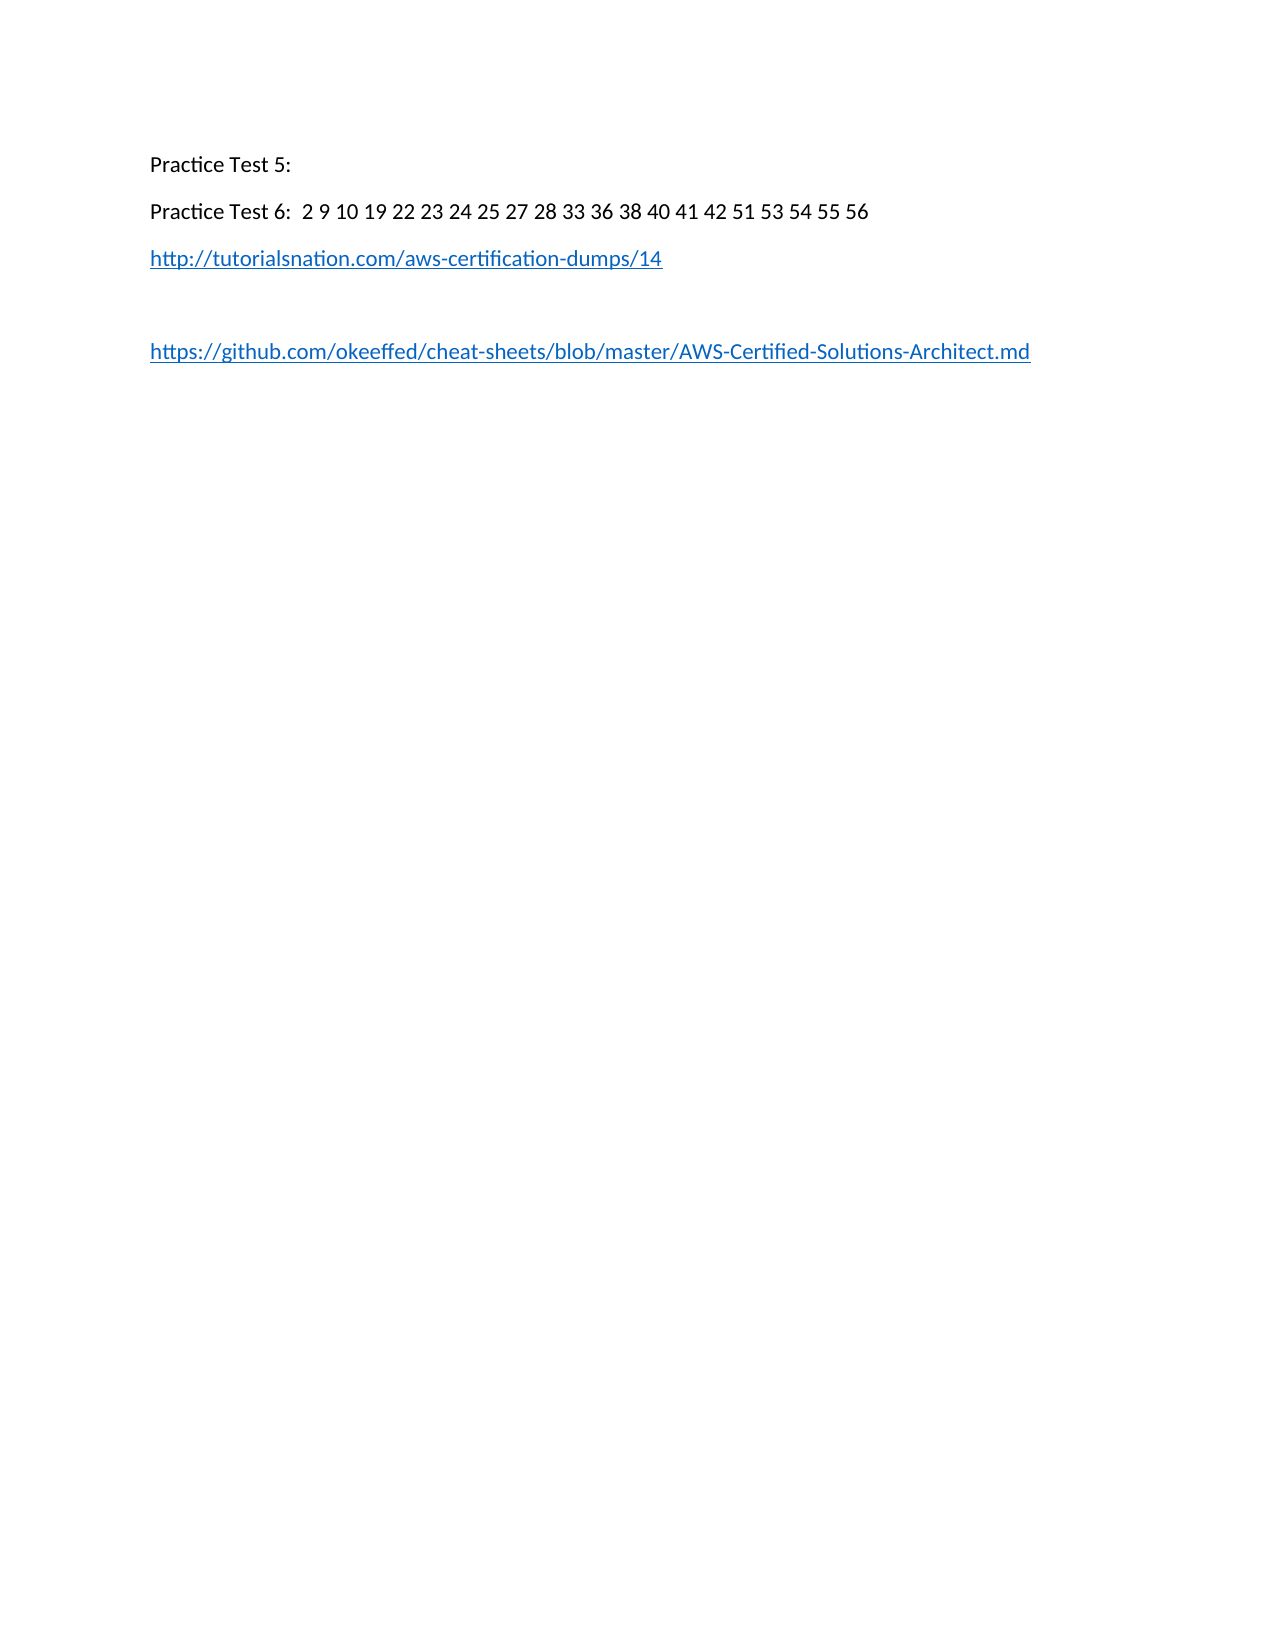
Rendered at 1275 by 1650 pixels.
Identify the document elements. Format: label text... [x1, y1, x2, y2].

text http://tutorialsnation.com/aws-certification-dumps/14 [150, 244, 1125, 272]
text Practice Test 6: 2 9 10 19 22 23 24 25 27 28 33 36 38 40 41 42 51 53 54 55 56 [150, 197, 1125, 225]
text Practice Test 5: [150, 150, 1125, 178]
text https://github.com/okeeffed/cheat-sheets/blob/master/AWS-Certified-Solutions-Architect.md [150, 337, 1125, 366]
